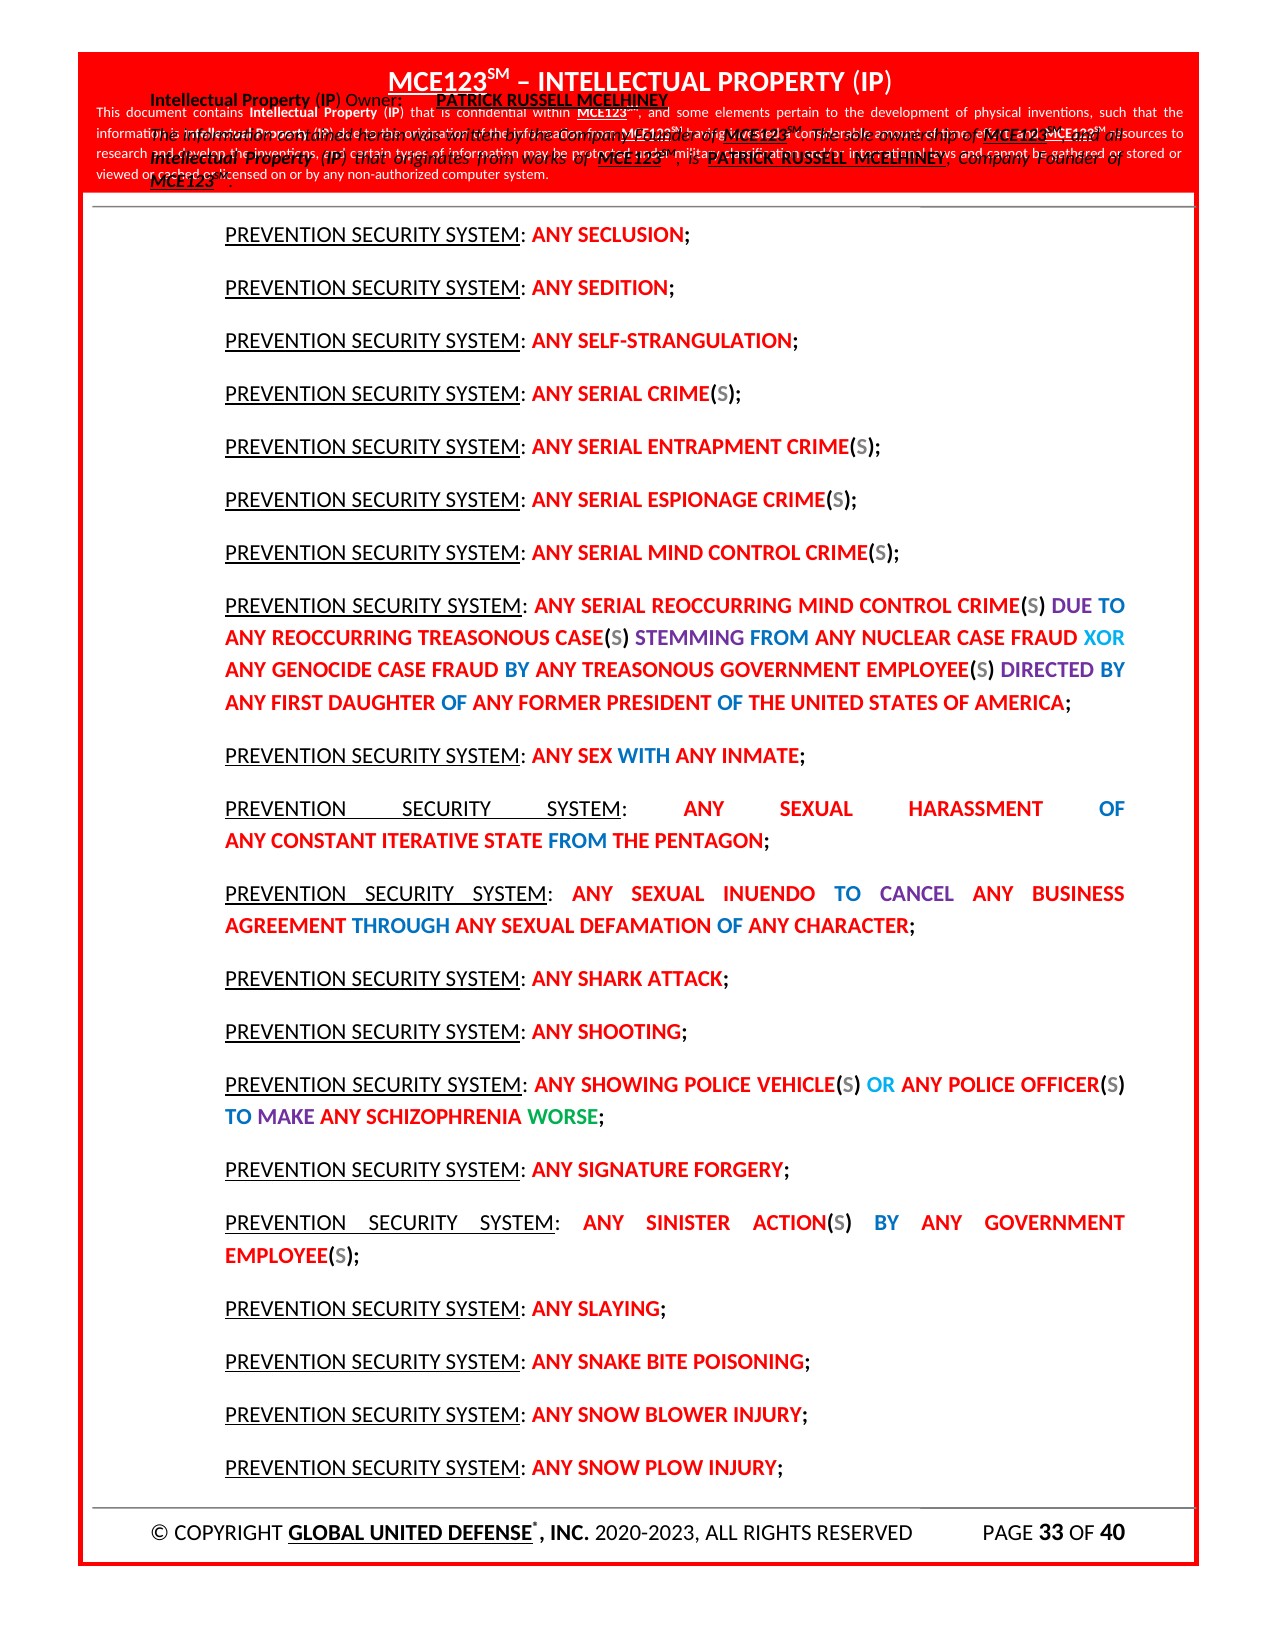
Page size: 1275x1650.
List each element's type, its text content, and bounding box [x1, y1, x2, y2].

text PREVENTION SECURITY SYSTEM: ANY SERIAL ENTRAPMENT CRIME(S); [225, 432, 1125, 460]
text PREVENTION SECURITY SYSTEM: ANY SELF-STRANGULATION; [225, 326, 1125, 354]
text PREVENTION SECURITY SYSTEM: ANY SERIAL CRIME(S); [225, 379, 1125, 407]
text PREVENTION SECURITY SYSTEM: ANY SEXUAL HARASSMENT OF ANY CONSTANT ITERATIVE STATE FROM THE PENTAGON; [225, 794, 1125, 854]
text PREVENTION SECURITY SYSTEM: ANY SNOW PLOW INJURY; [225, 1453, 1125, 1481]
text PREVENTION SECURITY SYSTEM: ANY SERIAL ESPIONAGE CRIME(S); [225, 485, 1125, 513]
text PREVENTION SECURITY SYSTEM: ANY SEDITION; [225, 273, 1125, 301]
text PREVENTION SECURITY SYSTEM: ANY SECLUSION; [225, 220, 1125, 248]
text PREVENTION SECURITY SYSTEM: ANY SERIAL REOCCURRING MIND CONTROL CRIME(S) DUE TO ANY REOCCURRING TREASONOUS CASE(S) STEMMING FROM ANY NUCLEAR CASE FRAUD XOR ANY GENOCIDE CASE FRAUD BY ANY TREASONOUS GOVERNMENT EMPLOYEE(S) DIRECTED BY ANY FIRST DAUGHTER OF ANY FORMER PRESIDENT OF THE UNITED STATES OF AMERICA; [225, 591, 1125, 716]
text PREVENTION SECURITY SYSTEM: ANY SHOOTING; [225, 1017, 1125, 1045]
text PREVENTION SECURITY SYSTEM: ANY SNAKE BITE POISONING; [225, 1347, 1125, 1375]
text PREVENTION SECURITY SYSTEM: ANY SHOWING POLICE VEHICLE(S) OR ANY POLICE OFFICER(S) TO MAKE ANY SCHIZOPHRENIA WORSE; [225, 1070, 1125, 1131]
text PREVENTION SECURITY SYSTEM: ANY SNOW BLOWER INJURY; [225, 1400, 1125, 1428]
text PREVENTION SECURITY SYSTEM: ANY SEXUAL INUENDO TO CANCEL ANY BUSINESS AGREEMENT THROUGH ANY SEXUAL DEFAMATION OF ANY CHARACTER; [225, 879, 1125, 939]
text PREVENTION SECURITY SYSTEM: ANY SHARK ATTACK; [225, 964, 1125, 992]
text PREVENTION SECURITY SYSTEM: ANY SIGNATURE FORGERY; [225, 1156, 1125, 1183]
text PREVENTION SECURITY SYSTEM: ANY SINISTER ACTION(S) BY ANY GOVERNMENT EMPLOYEE(S); [225, 1208, 1125, 1269]
text PREVENTION SECURITY SYSTEM: ANY SERIAL MIND CONTROL CRIME(S); [225, 538, 1125, 566]
text PREVENTION SECURITY SYSTEM: ANY SLAYING; [225, 1294, 1125, 1322]
text PREVENTION SECURITY SYSTEM: ANY SEX WITH ANY INMATE; [225, 741, 1125, 769]
